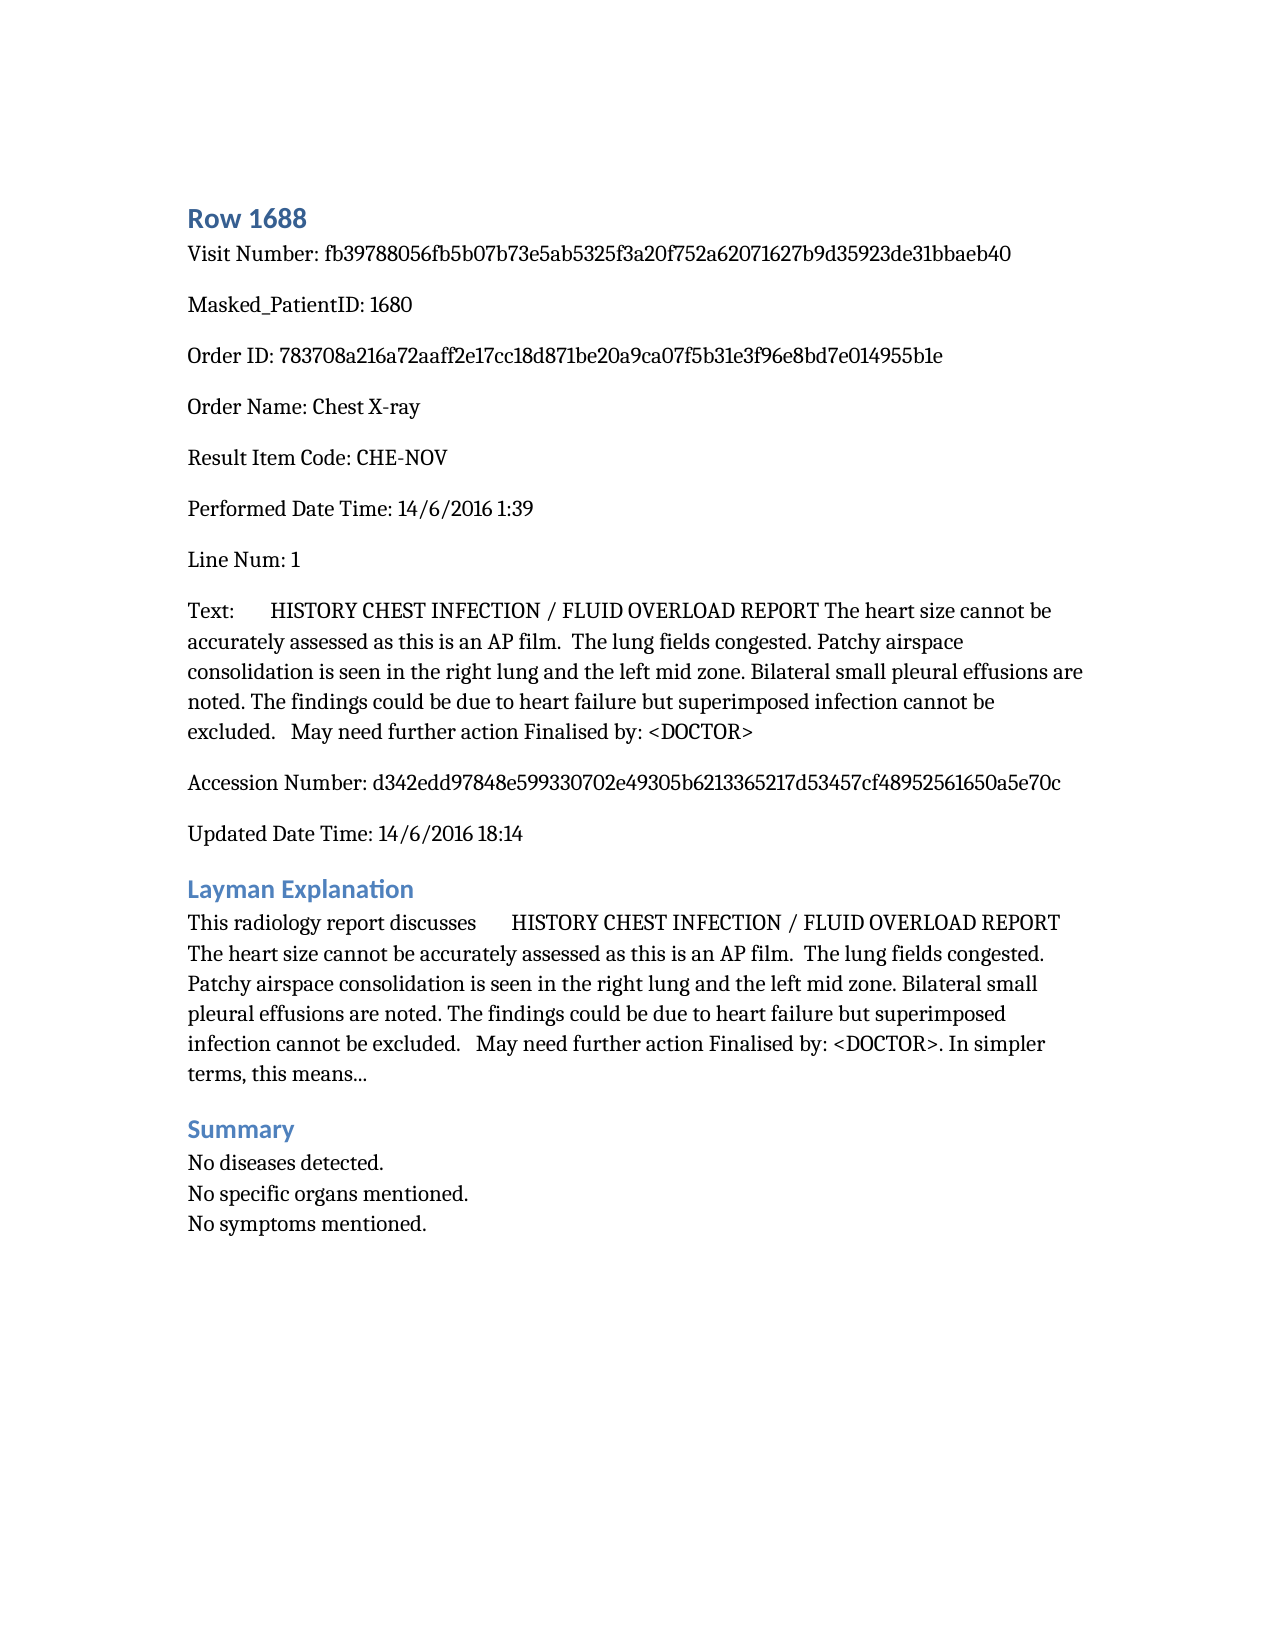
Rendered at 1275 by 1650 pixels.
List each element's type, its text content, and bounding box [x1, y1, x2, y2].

text Order ID: 783708a216a72aaff2e17cc18d871be20a9ca07f5b31e3f96e8bd7e014955b1e [187, 343, 1087, 369]
text Masked_PatientID: 1680 [187, 292, 1087, 318]
text No diseases detected. No specific organs mentioned. No symptoms mentioned. [187, 1150, 1087, 1237]
text Line Num: 1 [187, 547, 1087, 573]
subtitle Layman Explanation [187, 872, 1087, 905]
subtitle Row 1688 [187, 200, 1087, 236]
text Order Name: Chest X-ray [187, 394, 1087, 420]
text Accession Number: d342edd97848e599330702e49305b6213365217d53457cf48952561650a5e70c [187, 770, 1087, 796]
text Visit Number: fb39788056fb5b07b73e5ab5325f3a20f752a62071627b9d35923de31bbaeb40 [187, 241, 1087, 267]
text Text: HISTORY CHEST INFECTION / FLUID OVERLOAD REPORT The heart size cannot be accurately assessed as this is an AP film. The lung fields congested. Patchy airspace consolidation is seen in the right lung and the left mid zone. Bilateral small pleural effusions are noted. The findings could be due to heart failure but superimposed infection cannot be excluded. May need further action Finalised by: <DOCTOR> [187, 598, 1087, 745]
text Result Item Code: CHE-NOV [187, 445, 1087, 471]
subtitle Summary [187, 1112, 1087, 1145]
text This radiology report discusses HISTORY CHEST INFECTION / FLUID OVERLOAD REPORT The heart size cannot be accurately assessed as this is an AP film. The lung fields congested. Patchy airspace consolidation is seen in the right lung and the left mid zone. Bilateral small pleural effusions are noted. The findings could be due to heart failure but superimposed infection cannot be excluded. May need further action Finalised by: <DOCTOR>. In simpler terms, this means... [187, 910, 1087, 1087]
text Performed Date Time: 14/6/2016 1:39 [187, 496, 1087, 522]
text Updated Date Time: 14/6/2016 18:14 [187, 821, 1087, 847]
